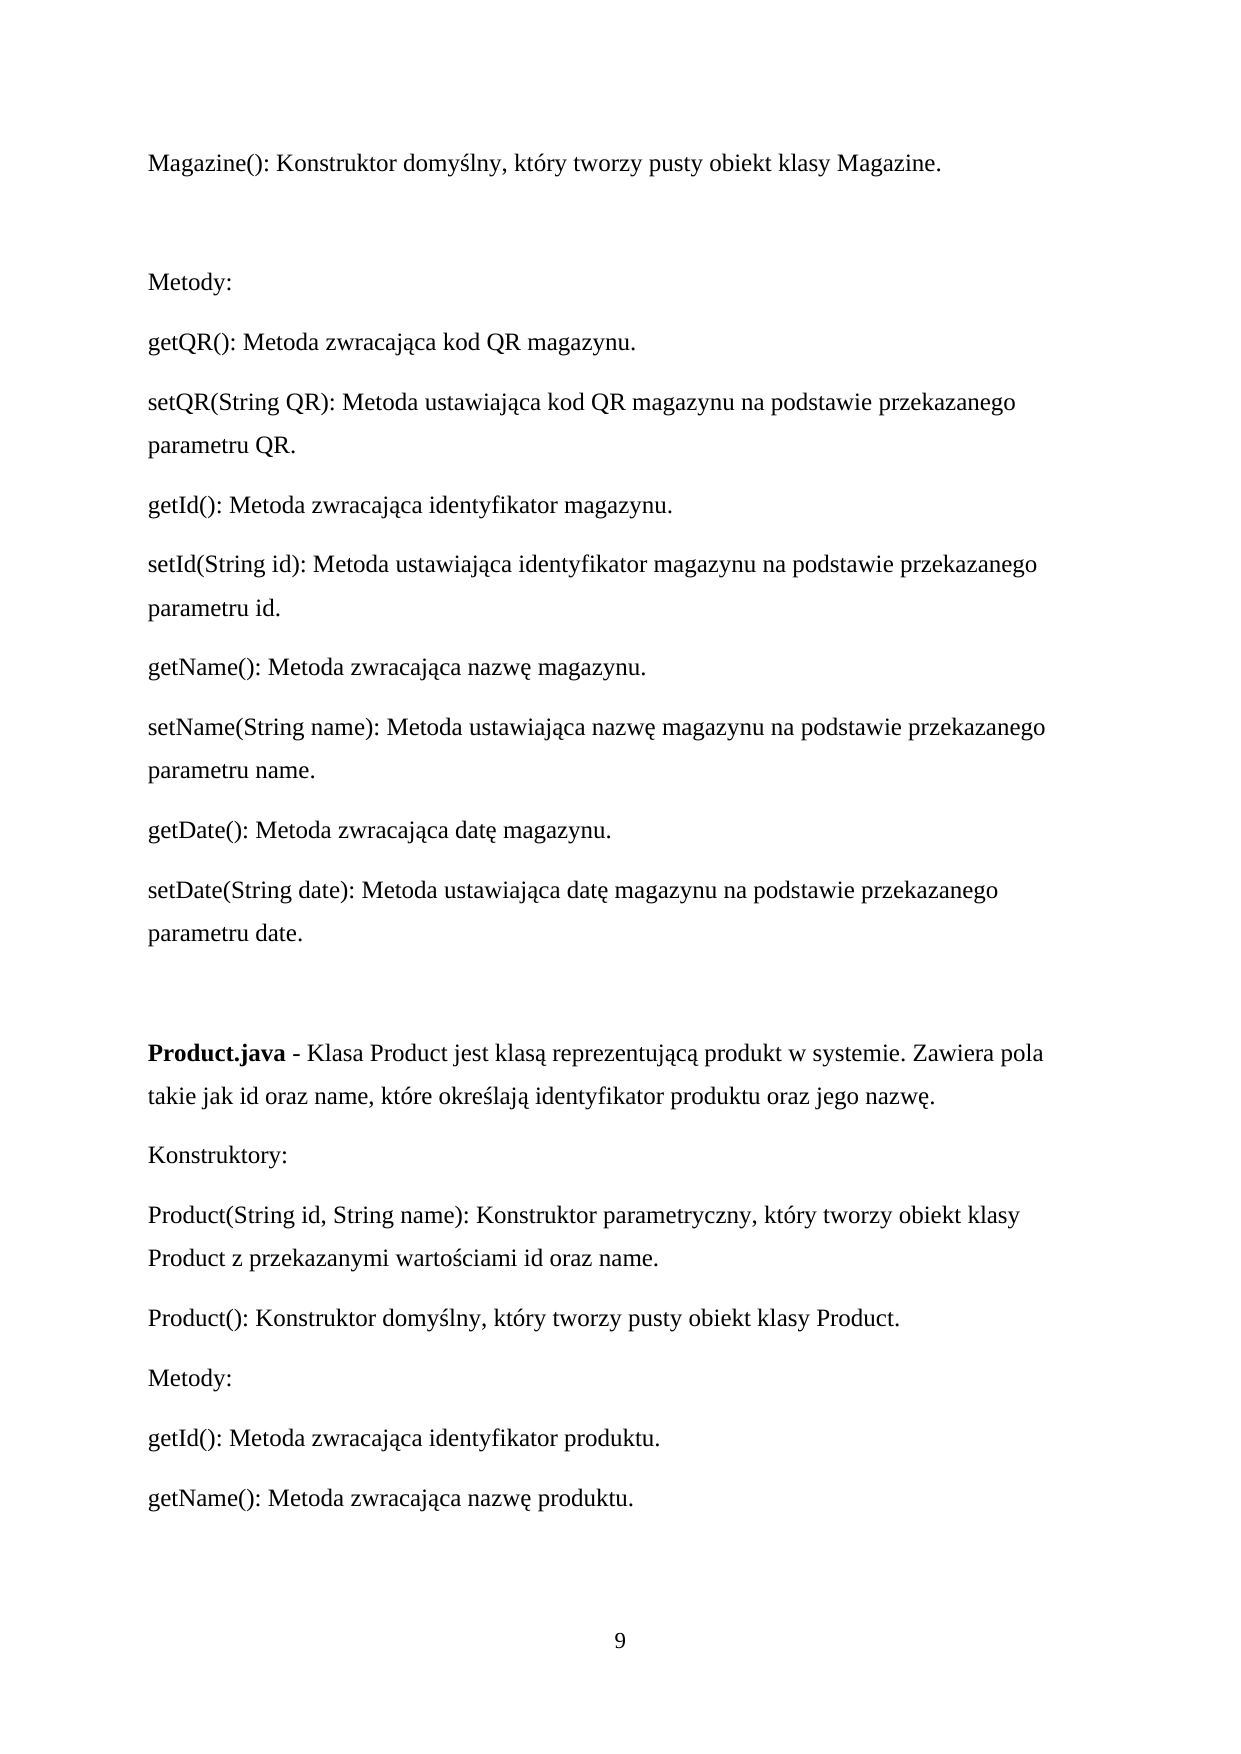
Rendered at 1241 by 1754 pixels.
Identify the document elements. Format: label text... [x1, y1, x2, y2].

text getId(): Metoda zwracająca identyfikator magazynu. [148, 490, 1093, 518]
text Magazine(): Konstruktor domyślny, który tworzy pusty obiekt klasy Magazine. [148, 148, 1093, 176]
text Metody: [148, 267, 1093, 296]
text setId(String id): Metoda ustawiająca identyfikator magazynu na podstawie przekazanego parametru id. [148, 549, 1093, 621]
text setName(String name): Metoda ustawiająca nazwę magazynu na podstawie przekazanego parametru name. [148, 712, 1093, 784]
text getDate(): Metoda zwracająca datę magazynu. [148, 815, 1093, 844]
text getQR(): Metoda zwracająca kod QR magazynu. [148, 327, 1093, 356]
text Product.java - Klasa Product jest klasą reprezentującą produkt w systemie. Zawiera pola takie jak id oraz name, które określają identyfikator produktu oraz jego nazwę. [148, 1038, 1093, 1109]
text Product(): Konstruktor domyślny, który tworzy pusty obiekt klasy Product. [148, 1303, 1093, 1332]
text Metody: [148, 1363, 1093, 1392]
text getName(): Metoda zwracająca nazwę produktu. [148, 1483, 1093, 1511]
text setQR(String QR): Metoda ustawiająca kod QR magazynu na podstawie przekazanego parametru QR. [148, 387, 1093, 459]
text setDate(String date): Metoda ustawiająca datę magazynu na podstawie przekazanego parametru date. [148, 875, 1093, 947]
text getId(): Metoda zwracająca identyfikator produktu. [148, 1423, 1093, 1452]
text Product(String id, String name): Konstruktor parametryczny, który tworzy obiekt klasy Product z przekazanymi wartościami id oraz name. [148, 1200, 1093, 1272]
text getName(): Metoda zwracająca nazwę magazynu. [148, 652, 1093, 681]
text Konstruktory: [148, 1141, 1093, 1169]
